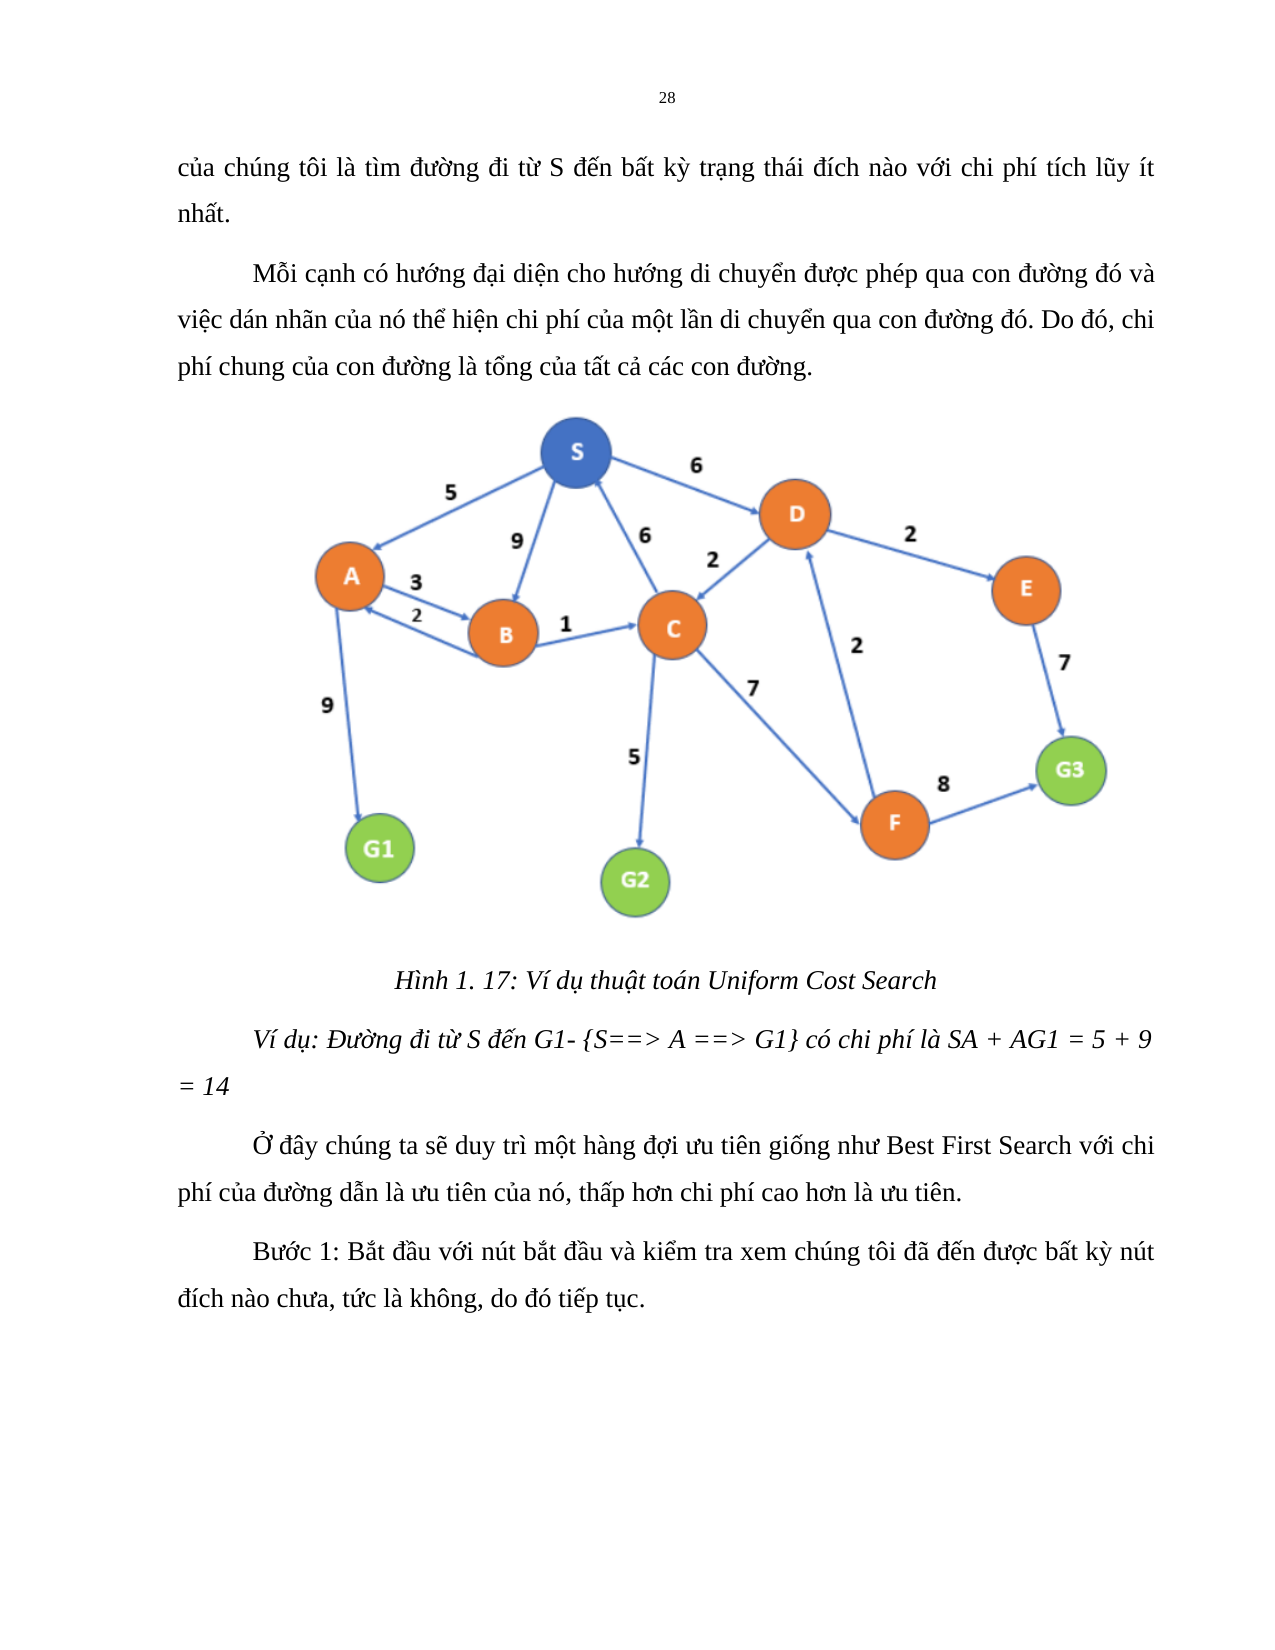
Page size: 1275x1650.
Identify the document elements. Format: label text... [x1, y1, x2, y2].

text Bước 1: Bắt đầu với nút bắt đầu và kiểm tra xem chúng tôi đã đến được bất kỳ nút đích nào chưa, tức là không, do đó tiếp tục. [177, 1235, 1157, 1313]
text Ở đây chúng ta sẽ duy trì một hàng đợi ưu tiên giống như Best First Search với chi phí của đường dẫn là ưu tiên của nó, thấp hơn chi phí cao hơn là ưu tiên. [177, 1129, 1157, 1207]
text Hình 1. 17: Ví dụ thuật toán Uniform Cost Search [177, 964, 1157, 996]
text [177, 151, 1157, 229]
text Mỗi cạnh có hướng đại diện cho hướng di chuyển được phép qua con đường đó và việc dán nhãn của nó thể hiện chi phí của một lần di chuyển qua con đường đó. Do đó, chi phí chung của con đường là tổng của tất cả các con đường. [177, 257, 1157, 381]
picture [252, 409, 1148, 937]
text Ví dụ: Đường đi từ S đến G1- {S==> A ==> G1} có chi phí là SA + AG1 = 5 + 9 = 14 [177, 1024, 1157, 1101]
